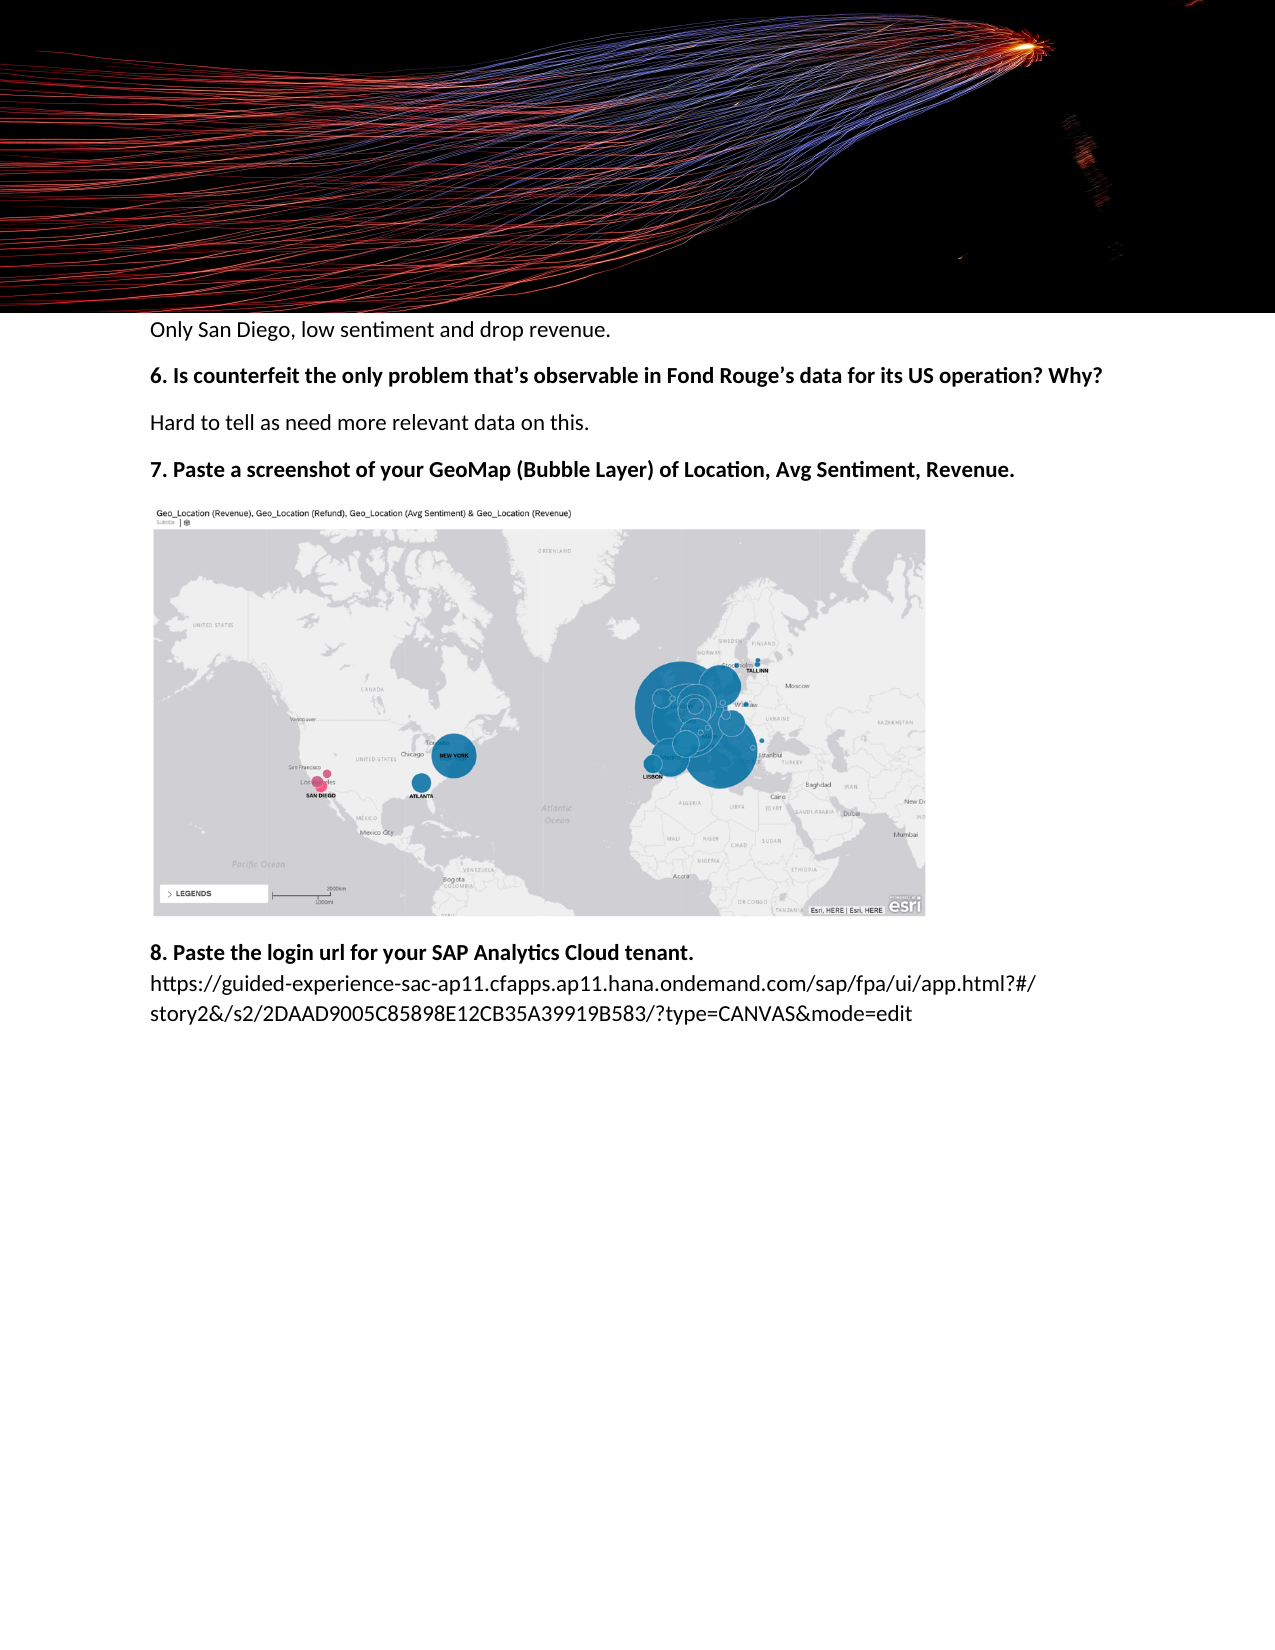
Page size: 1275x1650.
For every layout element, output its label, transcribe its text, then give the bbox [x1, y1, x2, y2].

text 8. Paste the login url for your SAP Analytics Cloud tenant. https://guided-experience-sac-ap11.cfapps.ap11.hana.ondemand.com/sap/fpa/ui/app.html?#/story2&/s2/2DAAD9005C85898E12CB35A39919B583/?type=CANVAS&mode=edit [150, 938, 1125, 1027]
text Hard to tell as need more relevant data on this. [150, 408, 1125, 436]
picture [0, 0, 1275, 313]
picture [150, 502, 929, 920]
text 7. Paste a screenshot of your GeoMap (Bubble Layer) of Location, Avg Sentiment, Revenue. [150, 455, 1125, 483]
text Only San Diego, low sentiment and drop revenue. [150, 313, 1125, 343]
text 6. Is counterfeit the only problem that’s observable in Fond Rouge’s data for its US operation? Why? [150, 362, 1125, 389]
